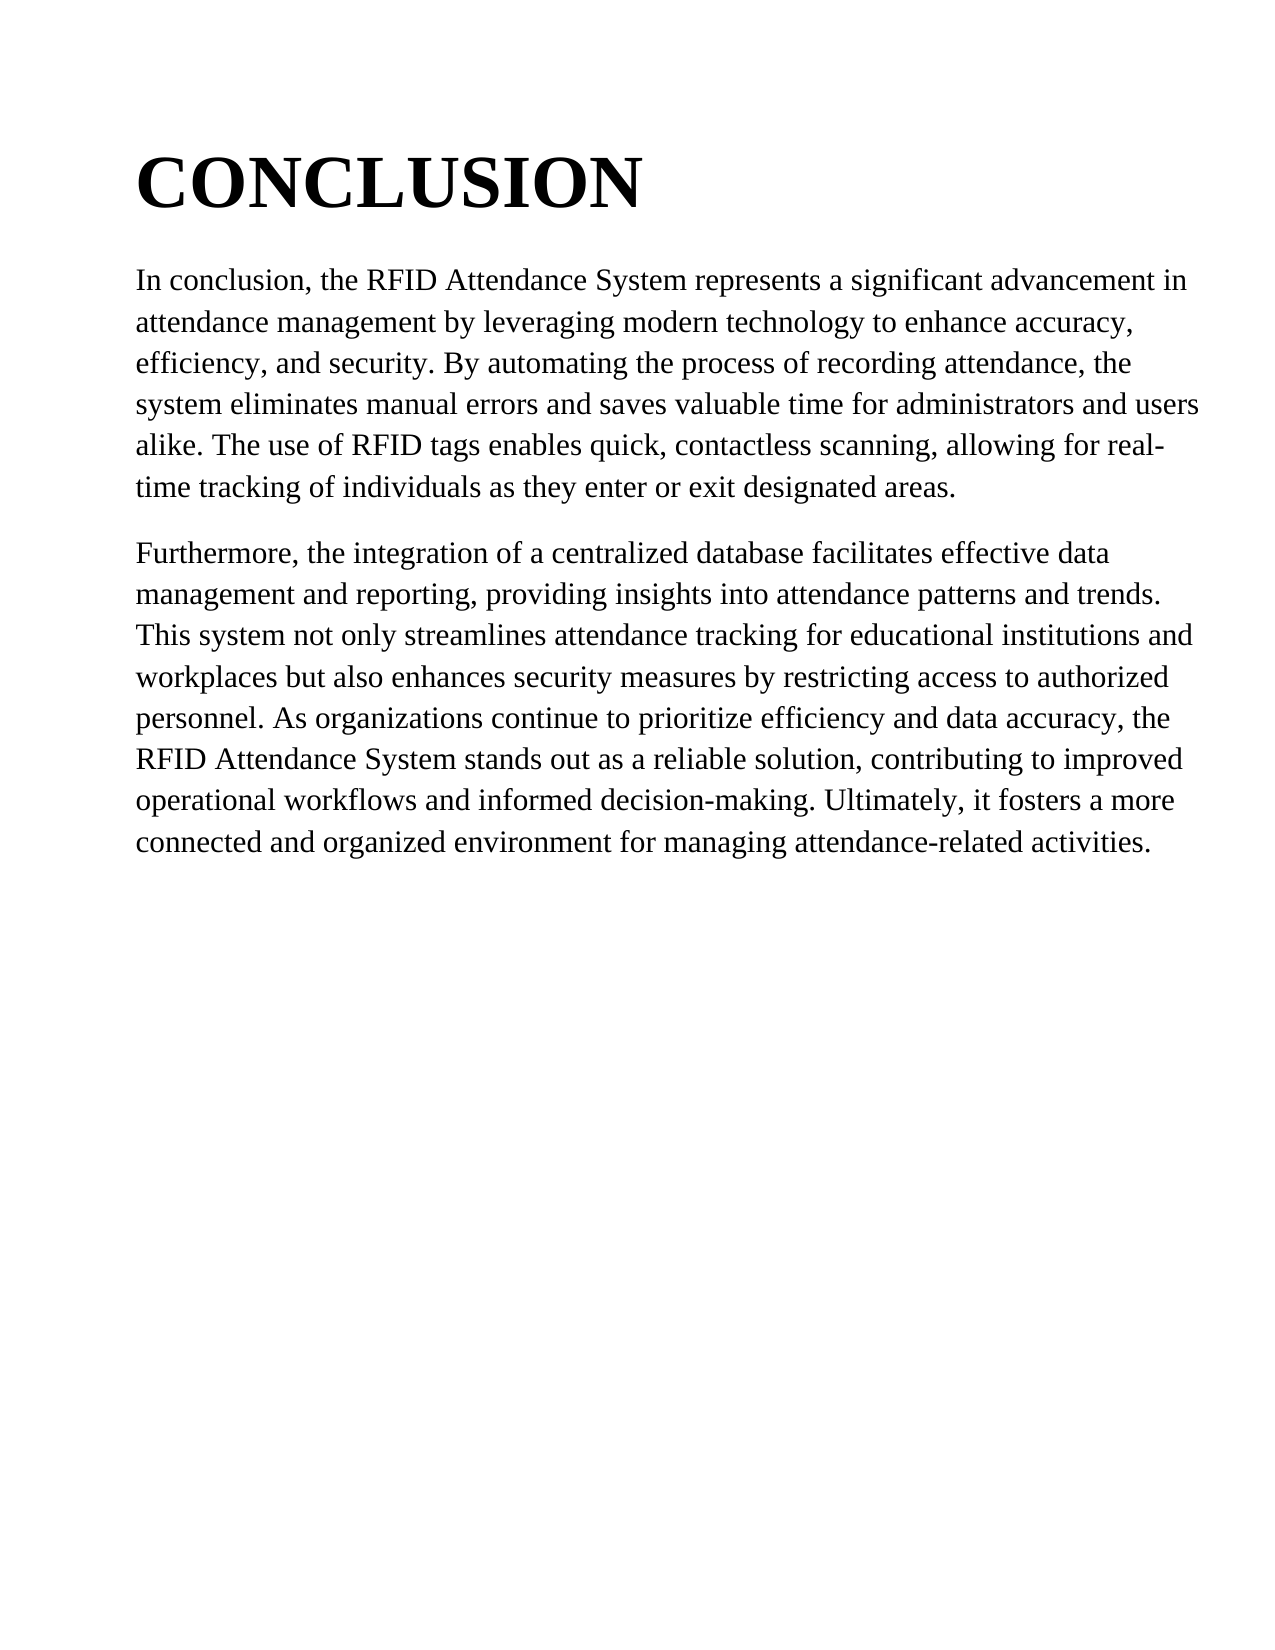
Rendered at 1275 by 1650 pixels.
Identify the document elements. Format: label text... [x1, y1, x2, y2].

text Furthermore, the integration of a centralized database facilitates effective data management and reporting, providing insights into attendance patterns and trends. This system not only streamlines attendance tracking for educational institutions and workplaces but also enhances security measures by restricting access to authorized personnel. As organizations continue to prioritize efficiency and data accuracy, the RFID Attendance System stands out as a reliable solution, contributing to improved operational workflows and informed decision-making. Ultimately, it fosters a more connected and organized environment for managing attendance-related activities. [135, 534, 1214, 859]
title CONCLUSION [135, 137, 1214, 224]
text In conclusion, the RFID Attendance System represents a significant advancement in attendance management by leveraging modern technology to enhance accuracy, efficiency, and security. By automating the process of recording attendance, the system eliminates manual errors and saves valuable time for administrators and users alike. The use of RFID tags enables quick, contactless scanning, allowing for real-time tracking of individuals as they enter or exit designated areas. [135, 262, 1214, 504]
